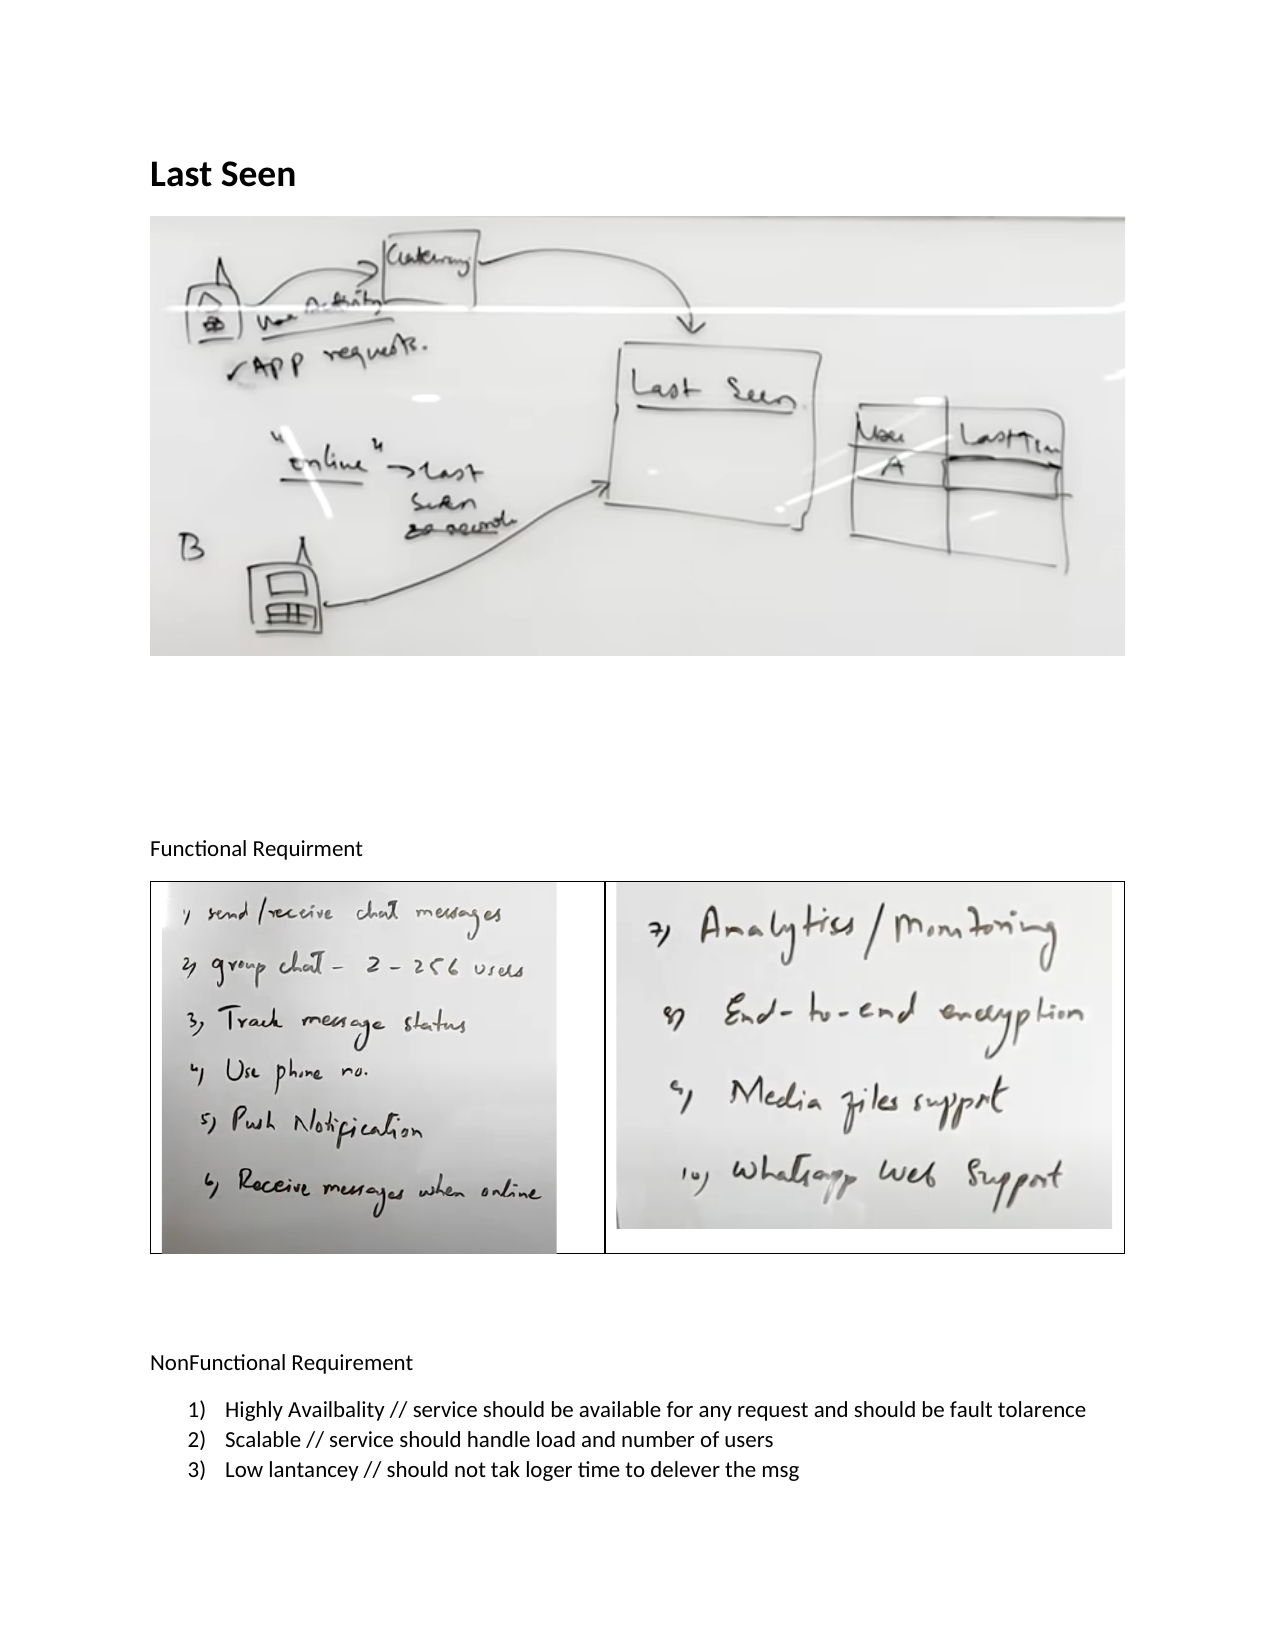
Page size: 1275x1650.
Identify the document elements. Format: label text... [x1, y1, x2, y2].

picture [616, 882, 1113, 1229]
list Scalable // service should handle load and number of users [187, 1425, 1125, 1453]
list Highly Availbality // service should be available for any request and should be fault tolarence [187, 1395, 1125, 1423]
table_header [151, 882, 161, 1253]
table_header [606, 882, 1124, 1253]
picture [150, 216, 1125, 656]
text NonFunctional Requirement [150, 1348, 1125, 1376]
text Last Seen [150, 150, 1125, 196]
text Functional Requirment [150, 834, 1125, 862]
list Low lantancey // should not tak loger time to delever the msg [187, 1455, 1125, 1483]
table_header [557, 882, 604, 1253]
picture [161, 882, 557, 1254]
